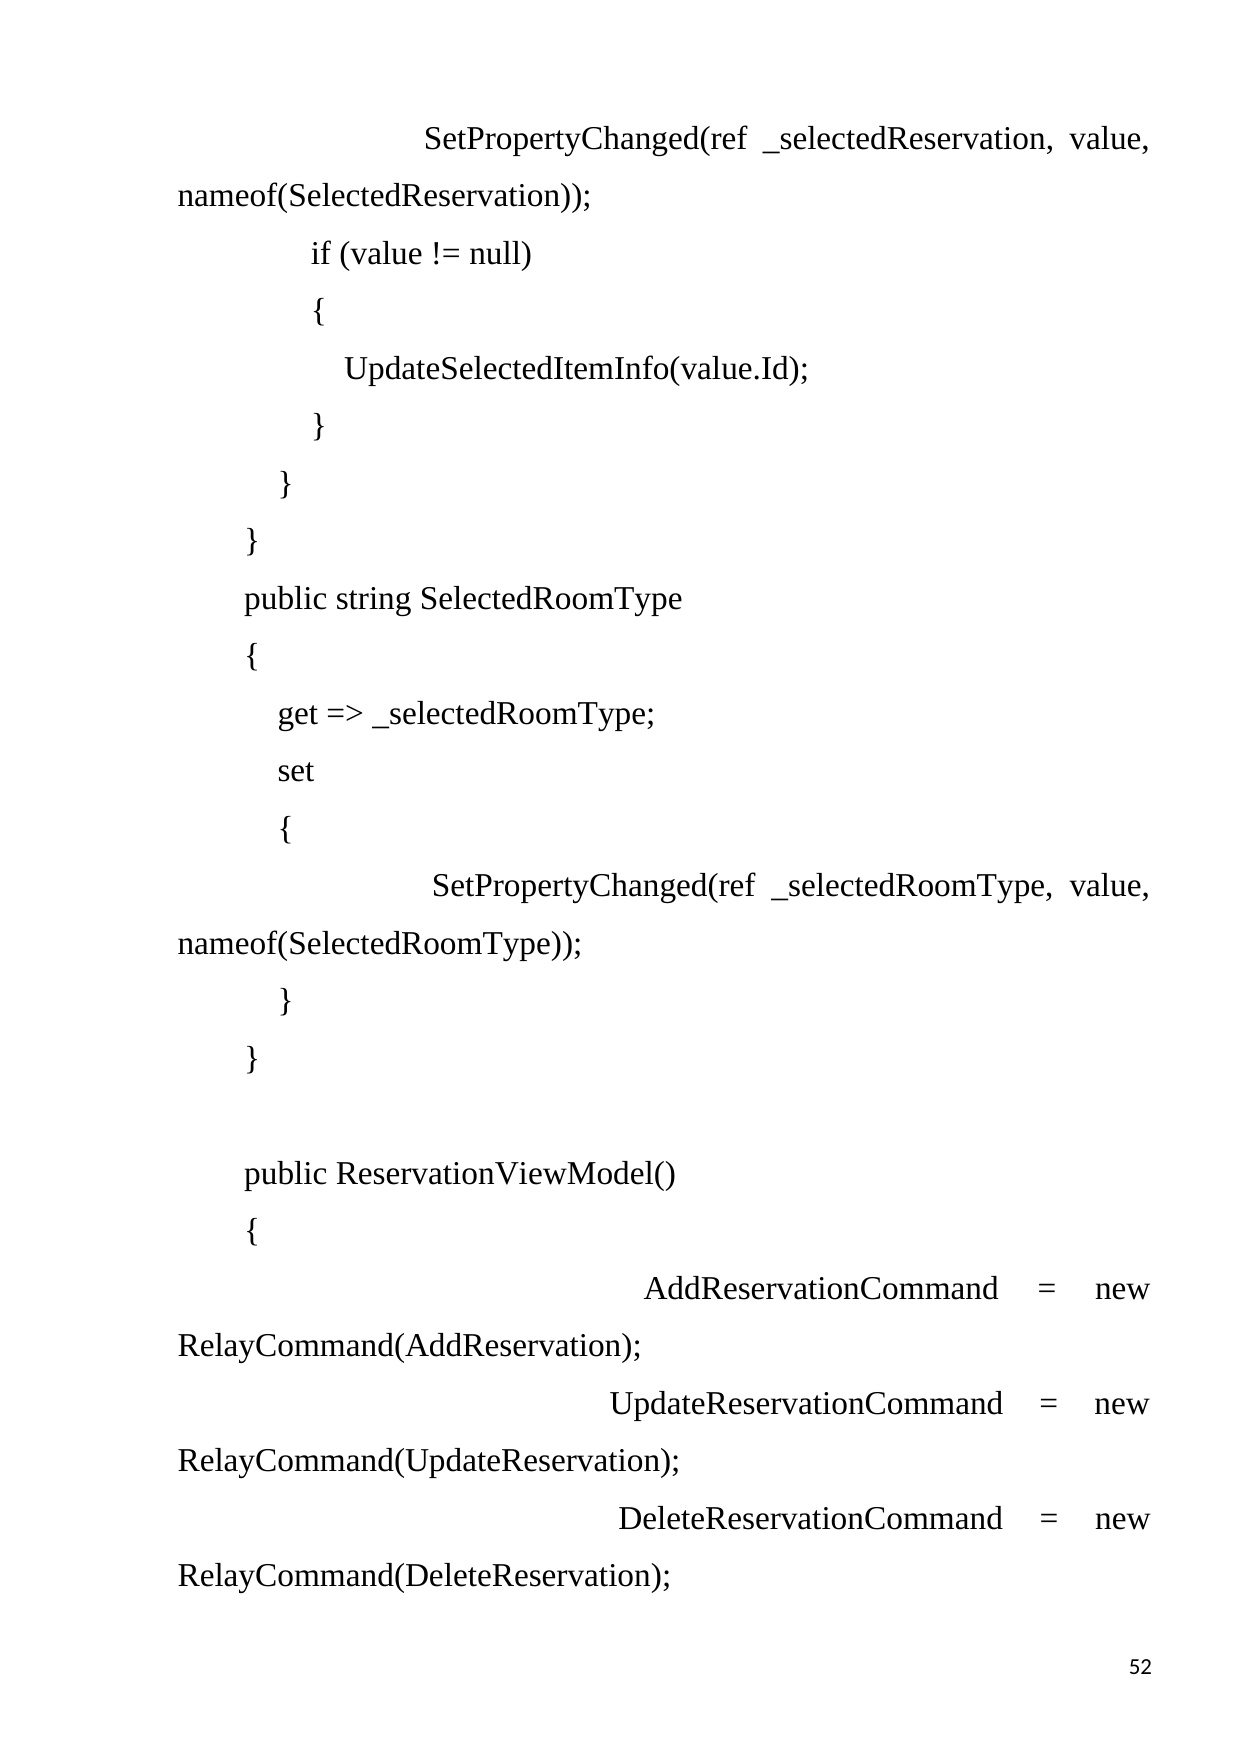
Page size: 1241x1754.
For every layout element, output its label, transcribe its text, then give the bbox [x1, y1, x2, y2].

text SetPropertyChanged(ref _selectedReservation, value, nameof(SelectedReservation)); [177, 118, 1152, 214]
text public ReservationViewModel() [177, 1153, 1152, 1191]
text { [177, 1211, 1152, 1249]
text UpdateSelectedItemInfo(value.Id); [177, 348, 1152, 386]
text public string SelectedRoomType [177, 578, 1152, 616]
text { [177, 636, 1152, 674]
text } [177, 463, 1152, 501]
text } [177, 521, 1152, 559]
text } [177, 406, 1152, 444]
text { [177, 291, 1152, 329]
text UpdateReservationCommand = new RelayCommand(UpdateReservation); [177, 1383, 1152, 1479]
text if (value != null) [177, 233, 1152, 271]
text set [177, 751, 1152, 789]
text { [177, 808, 1152, 846]
text } [177, 1038, 1152, 1076]
text AddReservationCommand = new RelayCommand(AddReservation); [177, 1268, 1152, 1364]
text DeleteReservationCommand = new RelayCommand(DeleteReservation); [177, 1498, 1152, 1594]
text } [177, 981, 1152, 1019]
text SetPropertyChanged(ref _selectedRoomType, value, nameof(SelectedRoomType)); [177, 866, 1152, 961]
text get => _selectedRoomType; [177, 693, 1152, 731]
